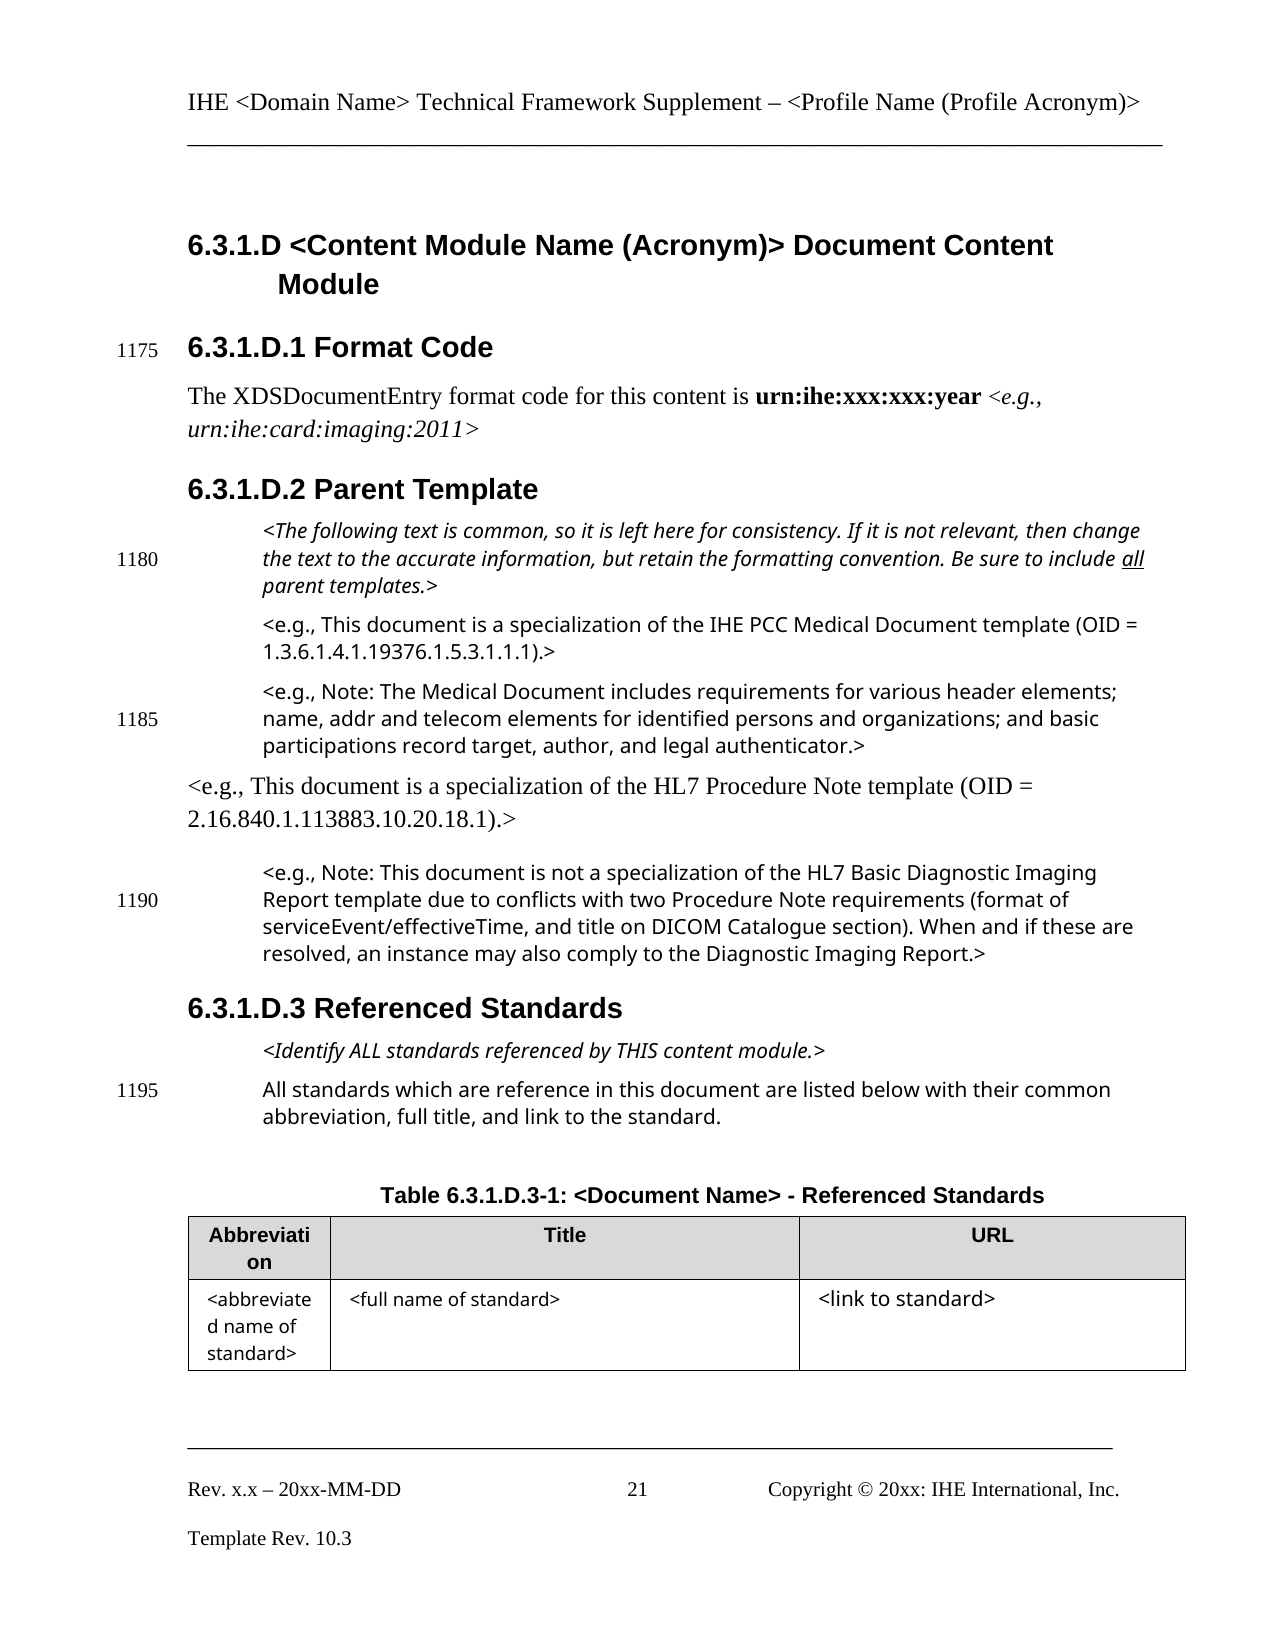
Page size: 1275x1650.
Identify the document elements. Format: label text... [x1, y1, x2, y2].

text The XDSDocumentEntry format code for this content is urn:ihe:xxx:xxx:year <e.g., urn:ihe:card:imaging:2011> [187, 381, 1162, 443]
table_cell <abbreviated name of standard> [189, 1280, 330, 1370]
title Table 6.3.1.D.3-1: <Document Name> - Referenced Standards [262, 1182, 1162, 1209]
table_header URL [800, 1217, 1185, 1279]
text <Identify ALL standards referenced by THIS content module.> [262, 1036, 1162, 1063]
table_header Abbreviation [189, 1217, 330, 1279]
table_cell <full name of standard> [331, 1280, 799, 1370]
subtitle 6.3.1.D.1 Format Code [187, 330, 1162, 364]
text All standards which are reference in this document are listed below with their common abbreviation, full title, and link to the standard. [262, 1076, 1162, 1130]
subtitle 6.3.1.D.3 Referenced Standards [187, 992, 1162, 1025]
subtitle 6.3.1.D <Content Module Name (Acronym)> Document Content Module [187, 228, 1162, 300]
table_header Title [331, 1217, 799, 1279]
text <e.g., Note: This document is not a specialization of the HL7 Basic Diagnostic Imaging Report template due to conflicts with two Procedure Note requirements (format of serviceEvent/effectiveTime, and title on DICOM Catalogue section). When and if these are resolved, an instance may also comply to the Diagnostic Imaging Report.> [262, 858, 1162, 967]
table_cell <link to standard> [800, 1280, 1185, 1370]
subtitle 6.3.1.D.2 Parent Template [187, 472, 1162, 506]
text <e.g., This document is a specialization of the HL7 Procedure Note template (OID = 2.16.840.1.113883.10.20.18.1).> [187, 771, 1162, 833]
text <e.g., This document is a specialization of the IHE PCC Medical Document template (OID = 1.3.6.1.4.1.19376.1.5.3.1.1.1).> [262, 611, 1162, 665]
text <e.g., Note: The Medical Document includes requirements for various header elements; name, addr and telecom elements for identified persons and organizations; and basic participations record target, author, and legal authenticator.> [262, 678, 1162, 759]
text <The following text is common, so it is left here for consistency. If it is not relevant, then change the text to the accurate information, but retain the formatting convention. Be sure to include all parent templates.> [262, 517, 1162, 598]
